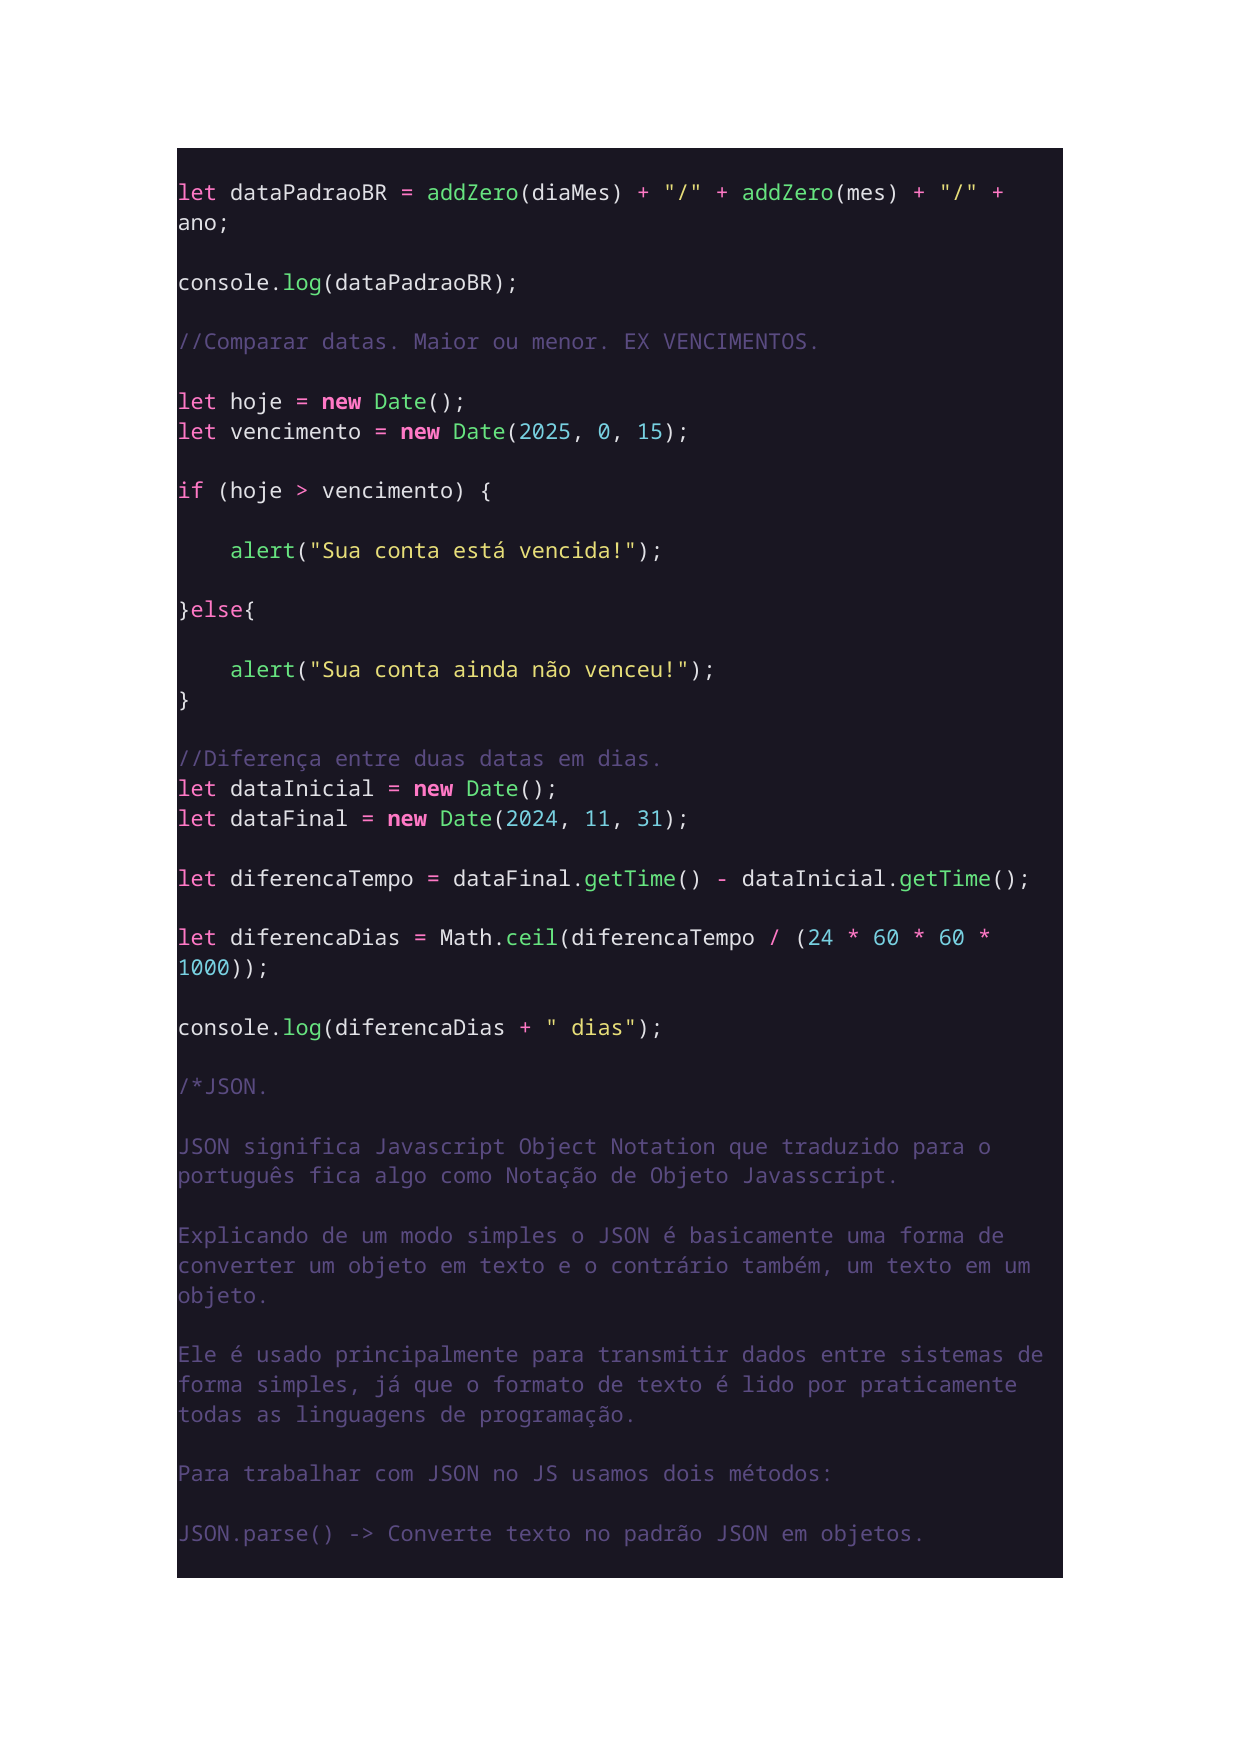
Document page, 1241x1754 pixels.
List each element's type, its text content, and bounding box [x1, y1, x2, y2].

text let vencimento = new Date(2025, 0, 15); [177, 416, 1063, 446]
text if (hoje > vencimento) { [177, 475, 1063, 505]
text }else{ [177, 594, 1063, 624]
text let dataInicial = new Date(); [177, 773, 1063, 803]
text JSON significa Javascript Object Notation que traduzido para o português fica algo como Notação de Objeto Javasscript. [177, 1131, 1063, 1190]
text alert("Sua conta ainda não venceu!"); [177, 654, 1063, 684]
text //Diferença entre duas datas em dias. [177, 743, 1063, 773]
text alert("Sua conta está vencida!"); [177, 535, 1063, 565]
text console.log(dataPadraoBR); [177, 267, 1063, 297]
text Explicando de um modo simples o JSON é basicamente uma forma de converter um objeto em texto e o contrário também, um texto em um objeto. [177, 1220, 1063, 1309]
text /*JSON. [177, 1071, 1063, 1101]
text let diferencaDias = Math.ceil(diferencaTempo / (24 * 60 * 60 * 1000)); [177, 922, 1063, 982]
text let hoje = new Date(); [177, 386, 1063, 416]
text //Comparar datas. Maior ou menor. EX VENCIMENTOS. [177, 326, 1063, 356]
text } [177, 684, 1063, 714]
text Ele é usado principalmente para transmitir dados entre sistemas de forma simples, já que o formato de texto é lido por praticamente todas as linguagens de programação. [177, 1339, 1063, 1429]
text let dataPadraoBR = addZero(diaMes) + "/" + addZero(mes) + "/" + ano; [177, 177, 1063, 237]
text let dataFinal = new Date(2024, 11, 31); [177, 803, 1063, 833]
text Para trabalhar com JSON no JS usamos dois métodos: [177, 1458, 1063, 1488]
text console.log(diferencaDias + " dias"); [177, 1012, 1063, 1041]
text let diferencaTempo = dataFinal.getTime() - dataInicial.getTime(); [177, 863, 1063, 892]
text JSON.parse() -> Converte texto no padrão JSON em objetos. [177, 1518, 1063, 1548]
